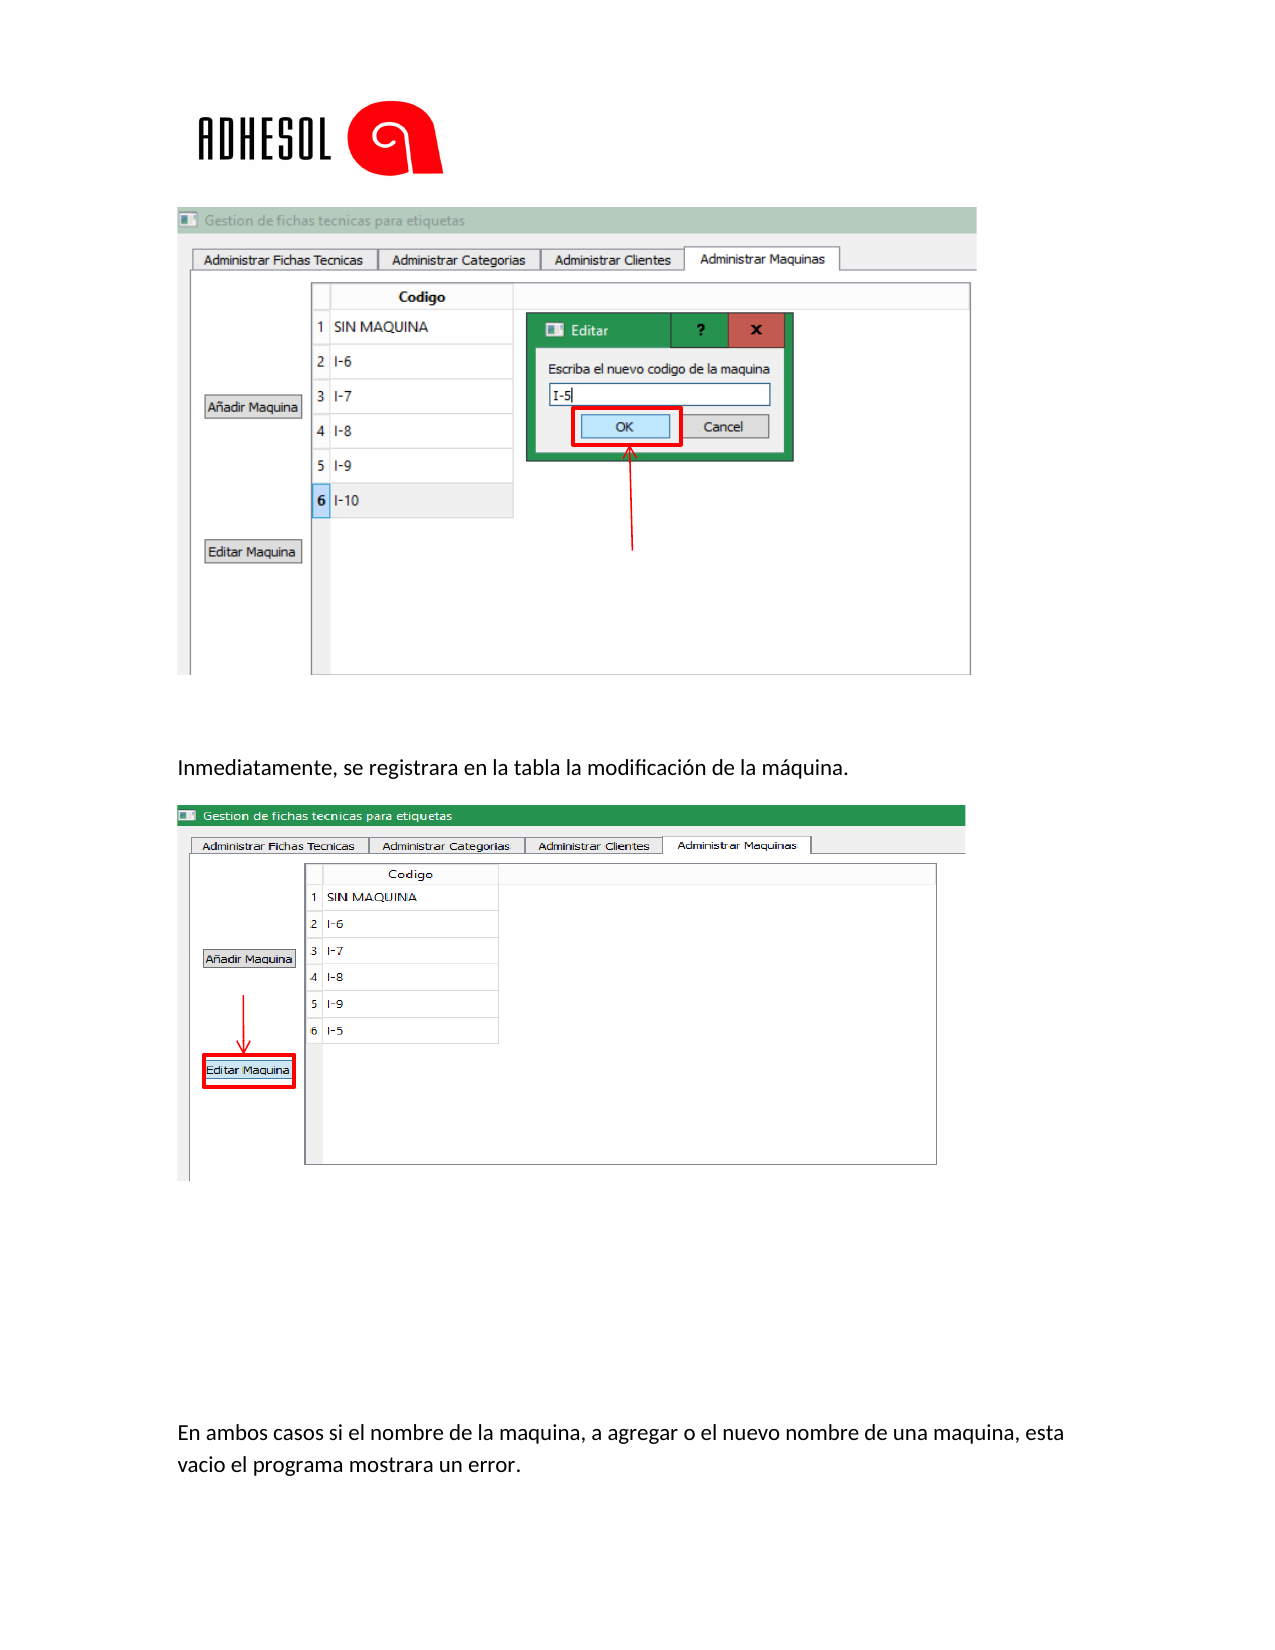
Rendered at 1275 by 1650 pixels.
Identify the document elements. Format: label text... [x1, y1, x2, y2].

text En ambos casos si el nombre de la maquina, a agregar o el nuevo nombre de una maquina, esta vacio el programa mostrara un error. [177, 1418, 1098, 1478]
text Inmediatamente, se registrara en la tabla la modificación de la máquina. [177, 753, 1098, 781]
picture [177, 73, 977, 675]
picture [177, 805, 966, 1181]
